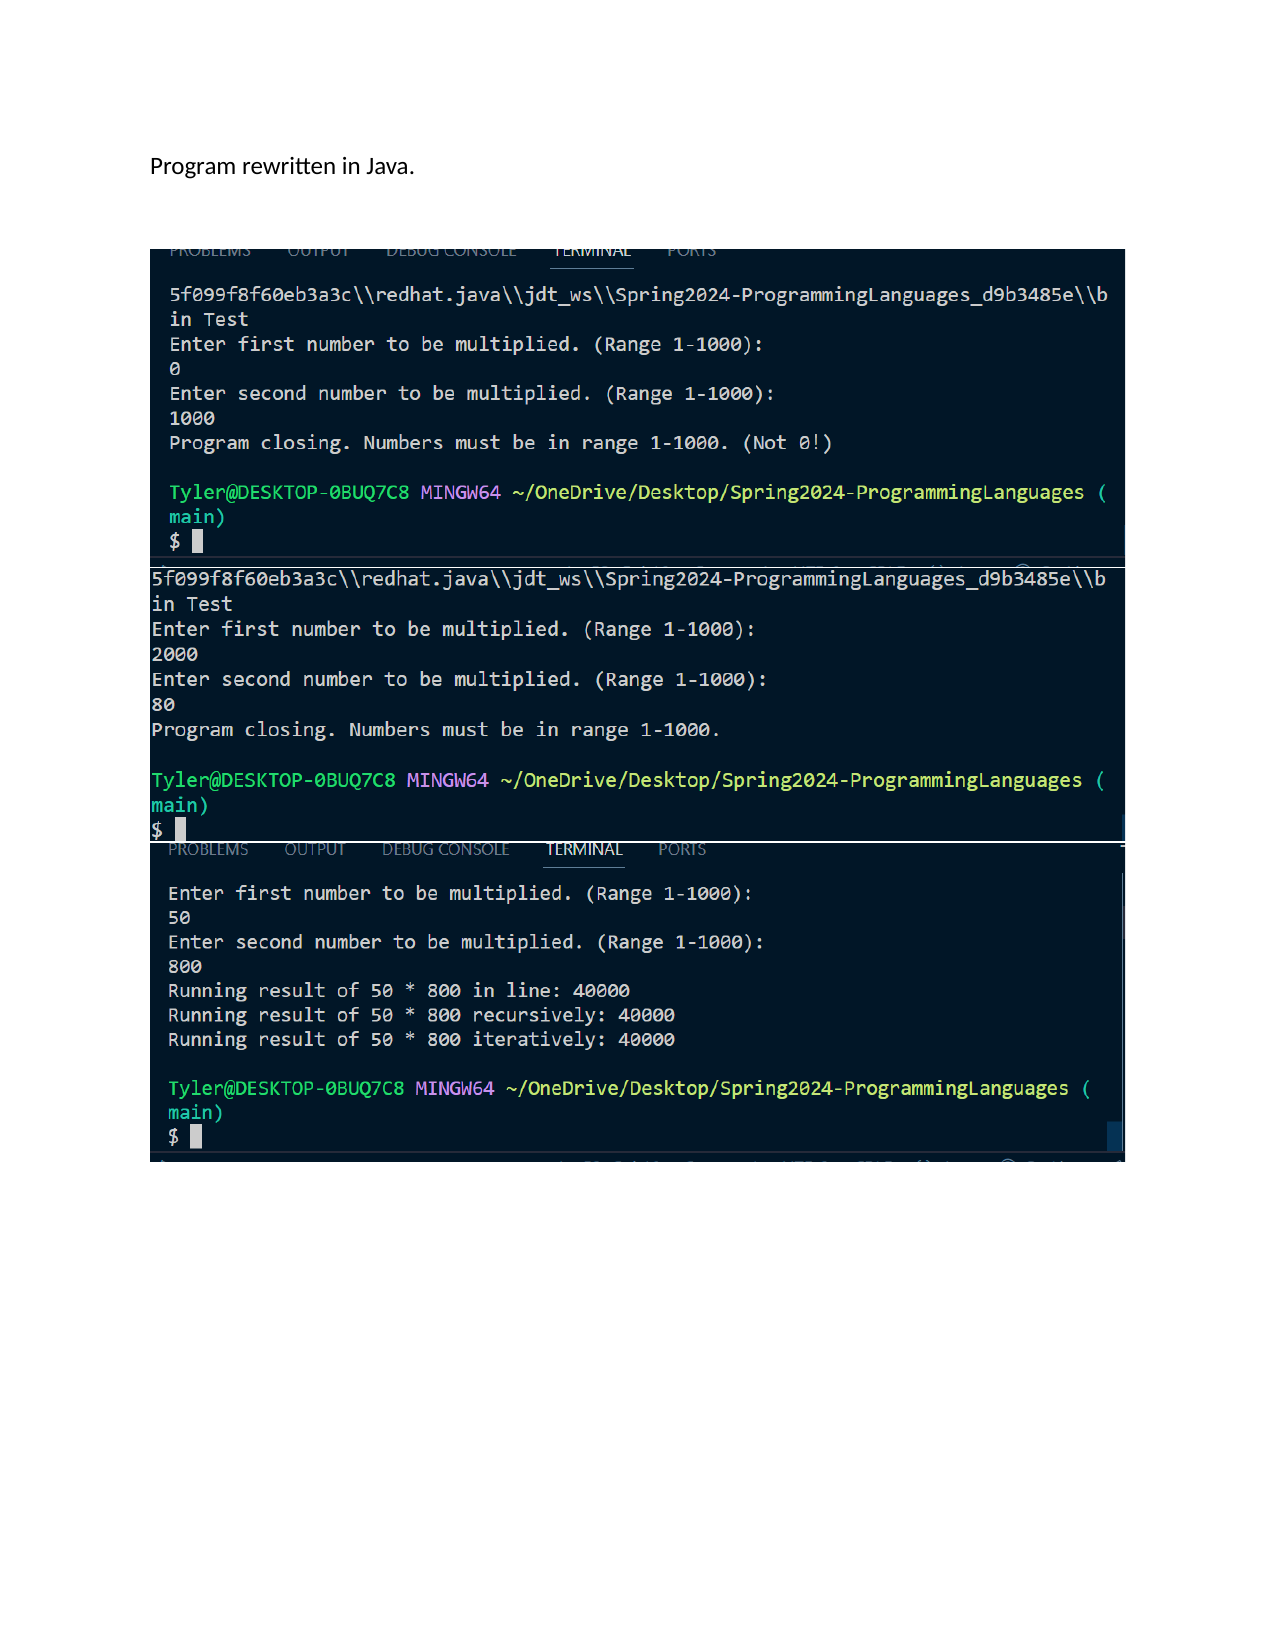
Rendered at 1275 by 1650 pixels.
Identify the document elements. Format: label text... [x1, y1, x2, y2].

picture [150, 249, 1125, 567]
picture [150, 843, 1125, 1162]
picture [150, 568, 1125, 841]
text Program rewritten in Java. [150, 150, 1125, 181]
